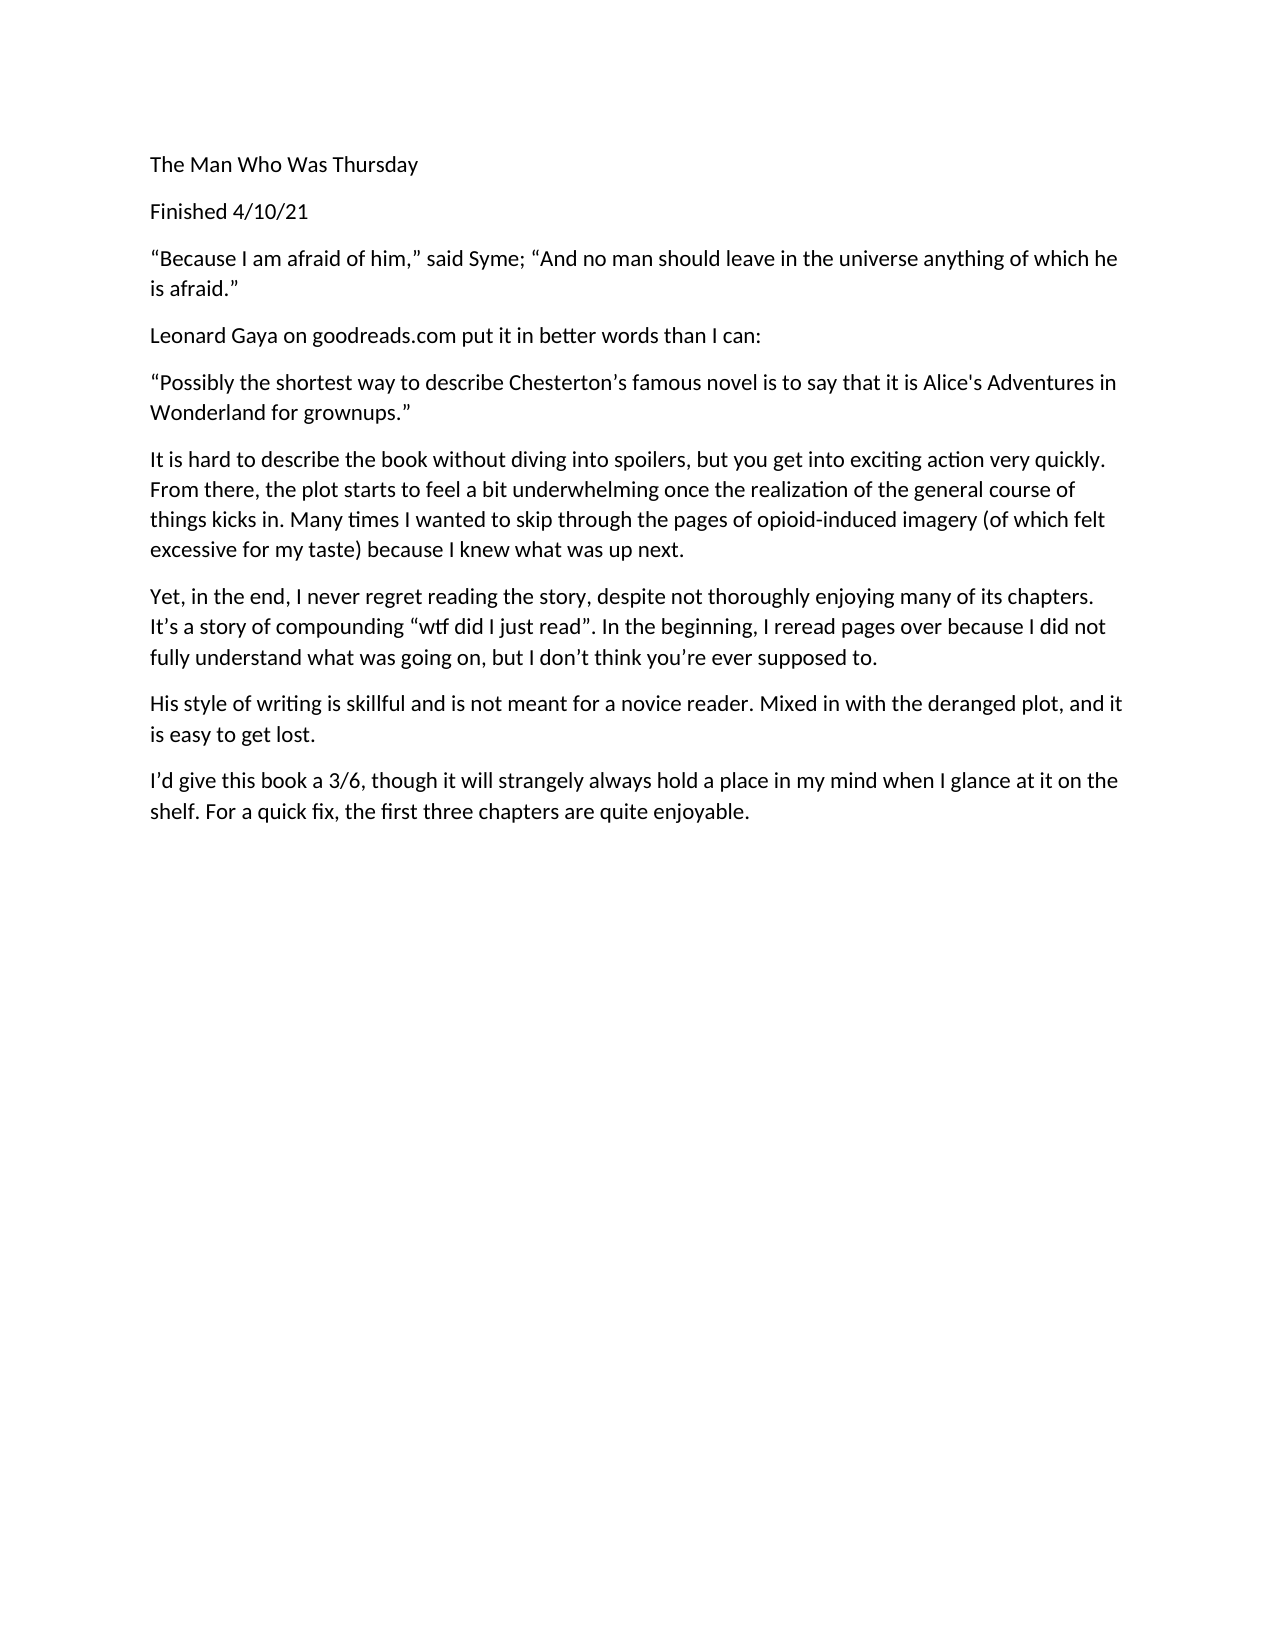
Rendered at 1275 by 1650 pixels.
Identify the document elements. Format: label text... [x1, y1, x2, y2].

text The Man Who Was Thursday [150, 150, 1125, 178]
text Leonard Gaya on goodreads.com put it in better words than I can: [150, 321, 1125, 349]
text I’d give this book a 3/6, though it will strangely always hold a place in my mind when I glance at it on the shelf. For a quick fix, the first three chapters are quite enjoyable. [150, 767, 1125, 825]
text His style of writing is skillful and is not meant for a novice reader. Mixed in with the deranged plot, and it is easy to get lost. [150, 689, 1125, 748]
text Yet, in the end, I never regret reading the story, despite not thoroughly enjoying many of its chapters. It’s a story of compounding “wtf did I just read”. In the beginning, I reread pages over because I did not fully understand what was going on, but I don’t think you’re ever supposed to. [150, 582, 1125, 671]
text “Possibly the shortest way to describe Chesterton’s famous novel is to say that it is Alice's Adventures in Wonderland for grownups.” [150, 368, 1125, 426]
text “Because I am afraid of him,” said Syme; “And no man should leave in the universe anything of which he is afraid.” [150, 244, 1125, 302]
text Finished 4/10/21 [150, 197, 1125, 225]
text It is hard to describe the book without diving into spoilers, but you get into exciting action very quickly. From there, the plot starts to feel a bit underwhelming once the realization of the general course of things kicks in. Many times I wanted to skip through the pages of opioid-induced imagery (of which felt excessive for my taste) because I knew what was up next. [150, 445, 1125, 563]
